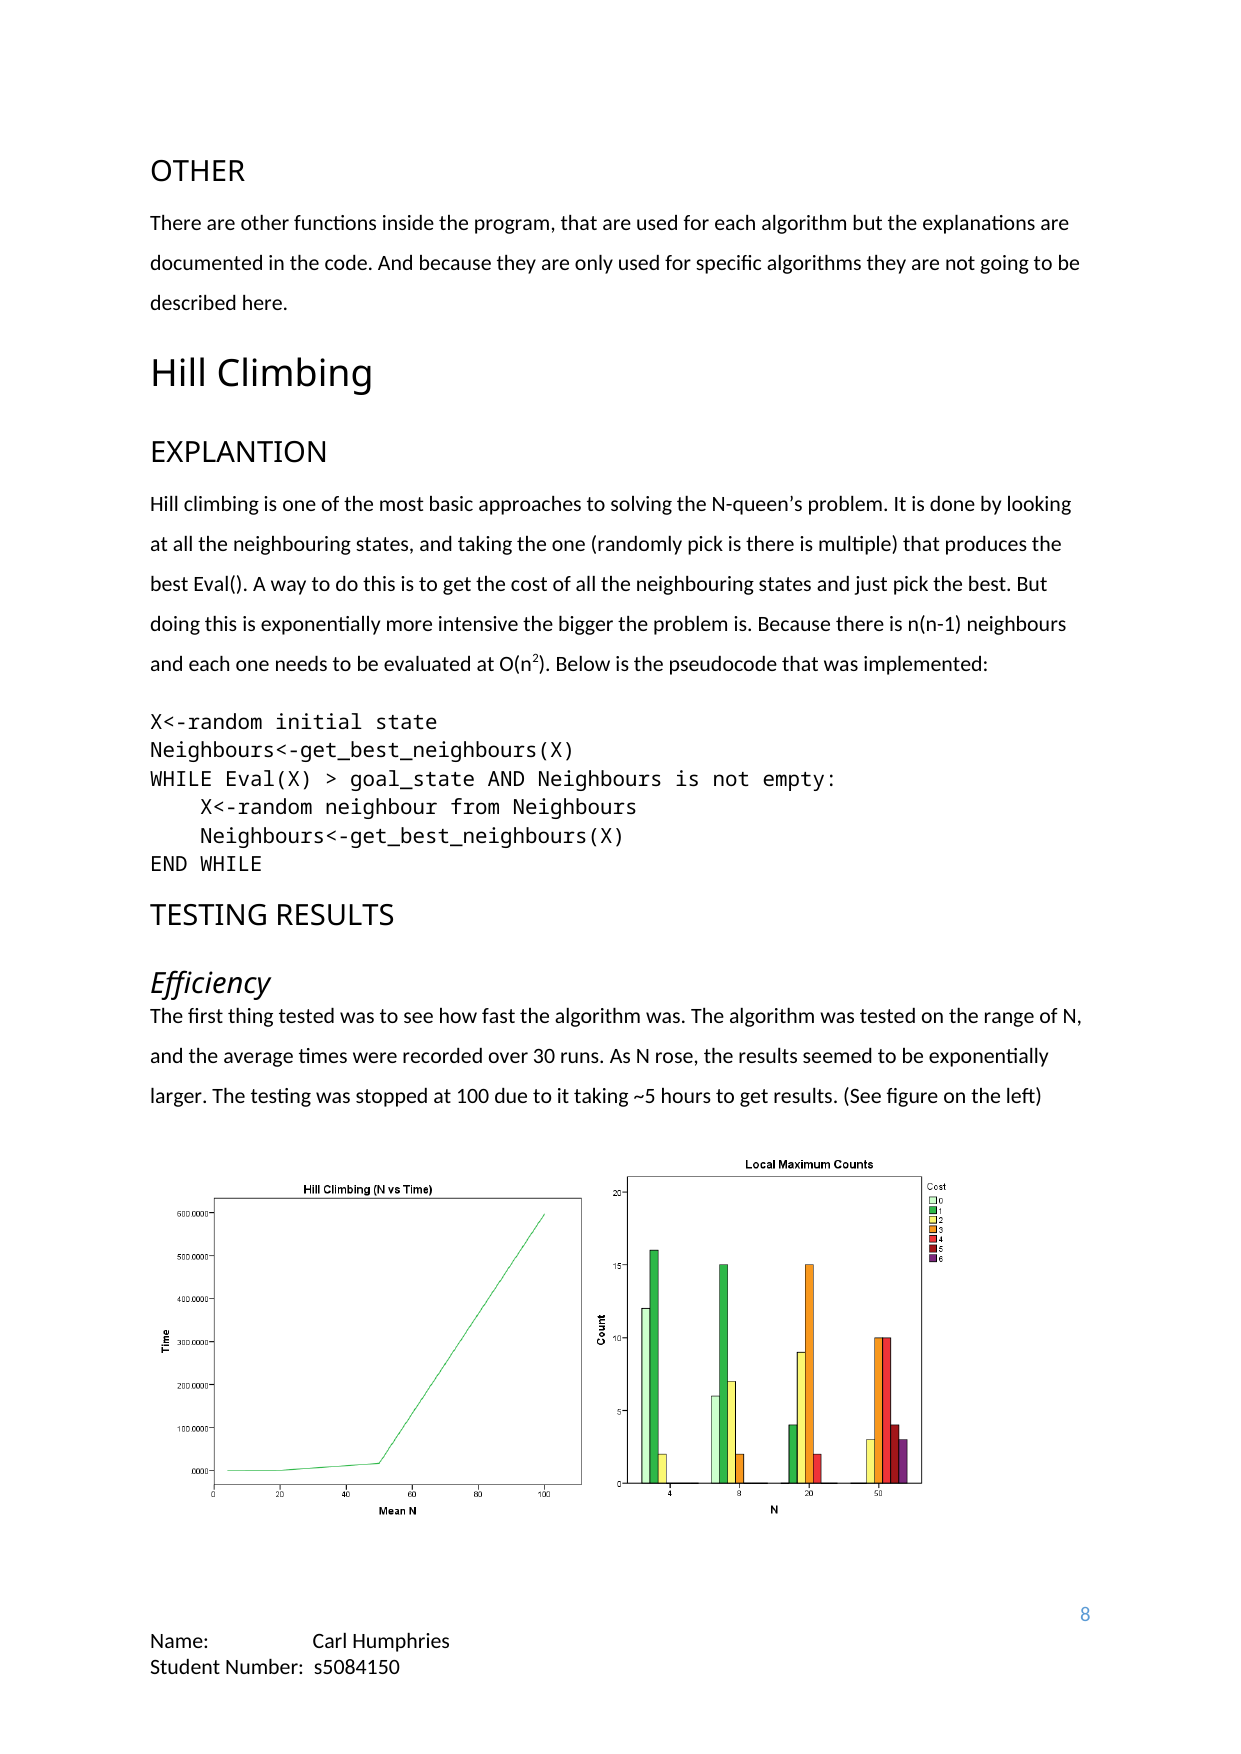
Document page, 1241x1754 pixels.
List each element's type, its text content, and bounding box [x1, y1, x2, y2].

text X<-random initial state Neighbours<-get_best_neighbours(X) WHILE Eval(X) > goal_state AND Neighbours is not empty: X<-random neighbour from Neighbours Neighbours<-get_best_neighbours(X) END WHILE [150, 707, 1090, 878]
text The first thing tested was to see how fast the algorithm was. The algorithm was tested on the range of N, and the average times were recorded over 30 runs. As N rose, the results seemed to be exponentially larger. The testing was stopped at 100 due to it taking ~5 hours to get results. (See figure on the left) [150, 1002, 1090, 1109]
subtitle Efficiency [150, 962, 1090, 1002]
text Hill climbing is one of the most basic approaches to solving the N-queen’s problem. It is done by looking at all the neighbouring states, and taking the one (randomly pick is there is multiple) that produces the best Eval(). A way to do this is to get the cost of all the neighbouring states and just pick the best. But doing this is exponentially more intensive the bigger the problem is. Because there is n(n-1) neighbours and each one needs to be evaluated at O(n2). Below is the pseudocode that was implemented: [150, 491, 1090, 677]
text There are other functions inside the program, that are used for each algorithm but the explanations are documented in the code. And because they are only used for specific algorithms they are not going to be described here. [150, 209, 1090, 316]
subtitle Hill Climbing [150, 346, 1090, 397]
picture [150, 1138, 1034, 1526]
subtitle Other [150, 150, 1090, 190]
subtitle Testing Results [150, 894, 1090, 934]
subtitle Explantion [150, 431, 1090, 471]
